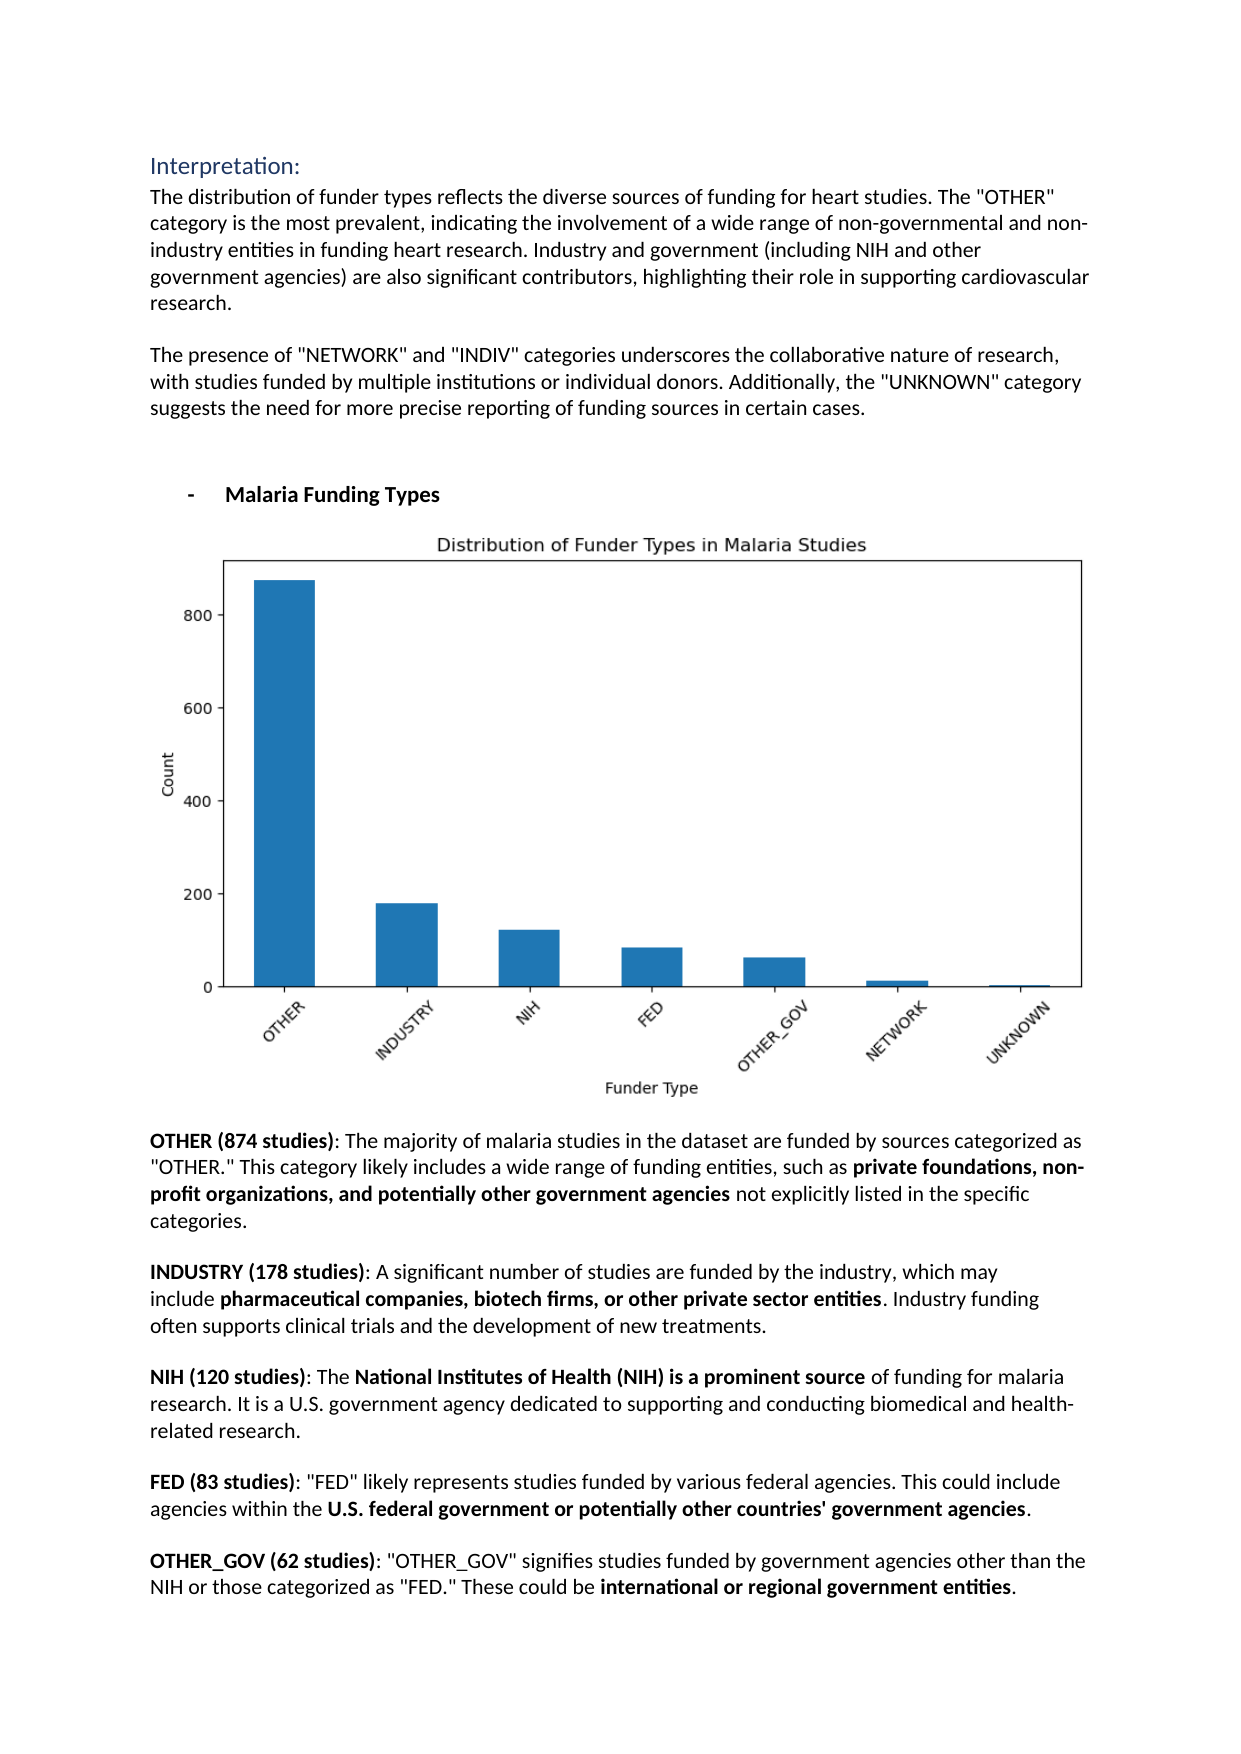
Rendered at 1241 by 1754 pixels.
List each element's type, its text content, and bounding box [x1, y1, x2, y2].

list Malaria Funding Types [187, 481, 1090, 509]
text FED (83 studies): "FED" likely represents studies funded by various federal agencies. This could include agencies within the U.S. federal government or potentially other countries' government agencies. [150, 1468, 1090, 1522]
subtitle Interpretation: [150, 150, 1090, 181]
text The presence of "NETWORK" and "INDIV" categories underscores the collaborative nature of research, with studies funded by multiple institutions or individual donors. Additionally, the "UNKNOWN" category suggests the need for more precise reporting of funding sources in certain cases. [150, 341, 1090, 421]
text OTHER (874 studies): The majority of malaria studies in the dataset are funded by sources categorized as "OTHER." This category likely includes a wide range of funding entities, such as private foundations, non-profit organizations, and potentially other government agencies not explicitly listed in the specific categories. [150, 1127, 1090, 1233]
text OTHER_GOV (62 studies): "OTHER_GOV" signifies studies funded by government agencies other than the NIH or those categorized as "FED." These could be international or regional government entities. [150, 1547, 1090, 1600]
text NIH (120 studies): The National Institutes of Health (NIH) is a prominent source of funding for malaria research. It is a U.S. government agency dedicated to supporting and conducting biomedical and health-related research. [150, 1363, 1090, 1443]
text INDUSTRY (178 studies): A significant number of studies are funded by the industry, which may include pharmaceutical companies, biotech firms, or other private sector entities. Industry funding often supports clinical trials and the development of new treatments. [150, 1258, 1090, 1338]
text The distribution of funder types reflects the diverse sources of funding for heart studies. The "OTHER" category is the most prevalent, indicating the involvement of a wide range of non-governmental and non-industry entities in funding heart research. Industry and government (including NIH and other government agencies) are also significant contributors, highlighting their role in supporting cardiovascular research. [150, 183, 1090, 316]
picture [150, 527, 1091, 1108]
